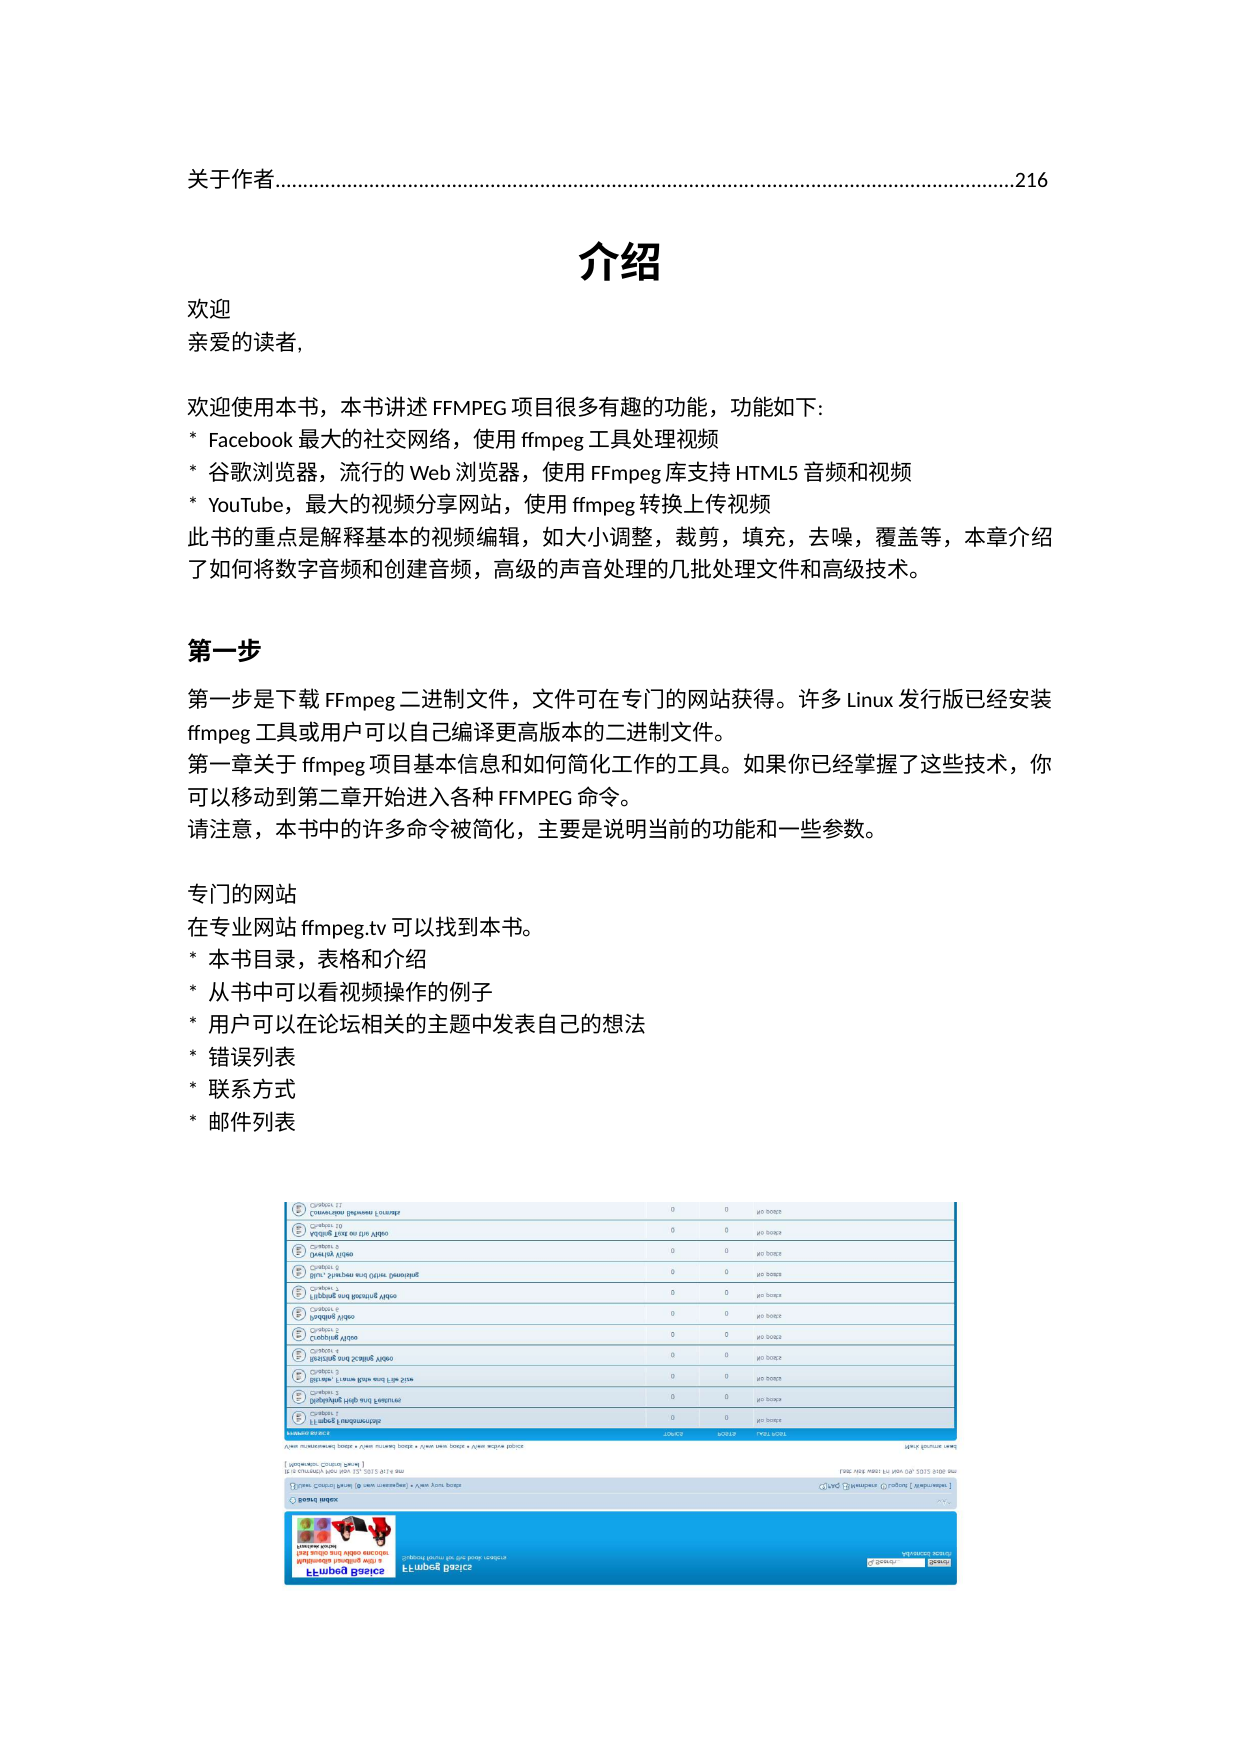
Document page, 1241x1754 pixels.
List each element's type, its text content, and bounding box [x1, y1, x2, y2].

text 请注意，本书中的许多命令被简化，主要是说明当前的功能和一些参数。 [187, 812, 1053, 844]
text 第一章关于ffmpeg项目基本信息和如何简化工作的工具。如果你已经掌握了这些技术，你可以移动到第二章开始进入各种FFMPEG命令。 [187, 747, 1053, 812]
text 此书的重点是解释基本的视频编辑，如大小调整，裁剪，填充，去噪，覆盖等，本章介绍了如何将数字音频和创建音频，高级的声音处理的几批处理文件和高级技术。 [187, 519, 1053, 584]
text 在专业网站ffmpeg.tv 可以找到本书。 [187, 909, 1053, 942]
text * 用户可以在论坛相关的主题中发表自己的想法 [187, 1007, 1053, 1039]
text * 联系方式 [187, 1072, 1053, 1104]
text 欢迎 [187, 292, 1053, 324]
text 亲爱的读者, [187, 324, 1053, 357]
text * 谷歌浏览器，流行的Web浏览器，使用FFmpeg库支持HTML5音频和视频 [187, 454, 1053, 487]
picture [274, 1202, 966, 1591]
text 介绍 [187, 227, 1053, 292]
text 专门的网站 [187, 877, 1053, 909]
text 欢迎使用本书，本书讲述FFMPEG项目很多有趣的功能，功能如下: [187, 389, 1053, 422]
text * 从书中可以看视频操作的例子 [187, 974, 1053, 1007]
text * Facebook 最大的社交网络，使用ffmpeg工具处理视频 [187, 422, 1053, 454]
text 第一步 [187, 617, 1053, 682]
text 关于作者......................................................................................................................................216 [187, 162, 1053, 194]
text * 错误列表 [187, 1039, 1053, 1072]
text * 本书目录，表格和介绍 [187, 942, 1053, 974]
text 第一步是下载FFmpeg二进制文件，文件可在专门的网站获得。许多Linux发行版已经安装ffmpeg工具或用户可以自己编译更高版本的二进制文件。 [187, 682, 1053, 747]
text * 邮件列表 [187, 1104, 1053, 1137]
text * YouTube，最大的视频分享网站，使用ffmpeg转换上传视频 [187, 487, 1053, 519]
